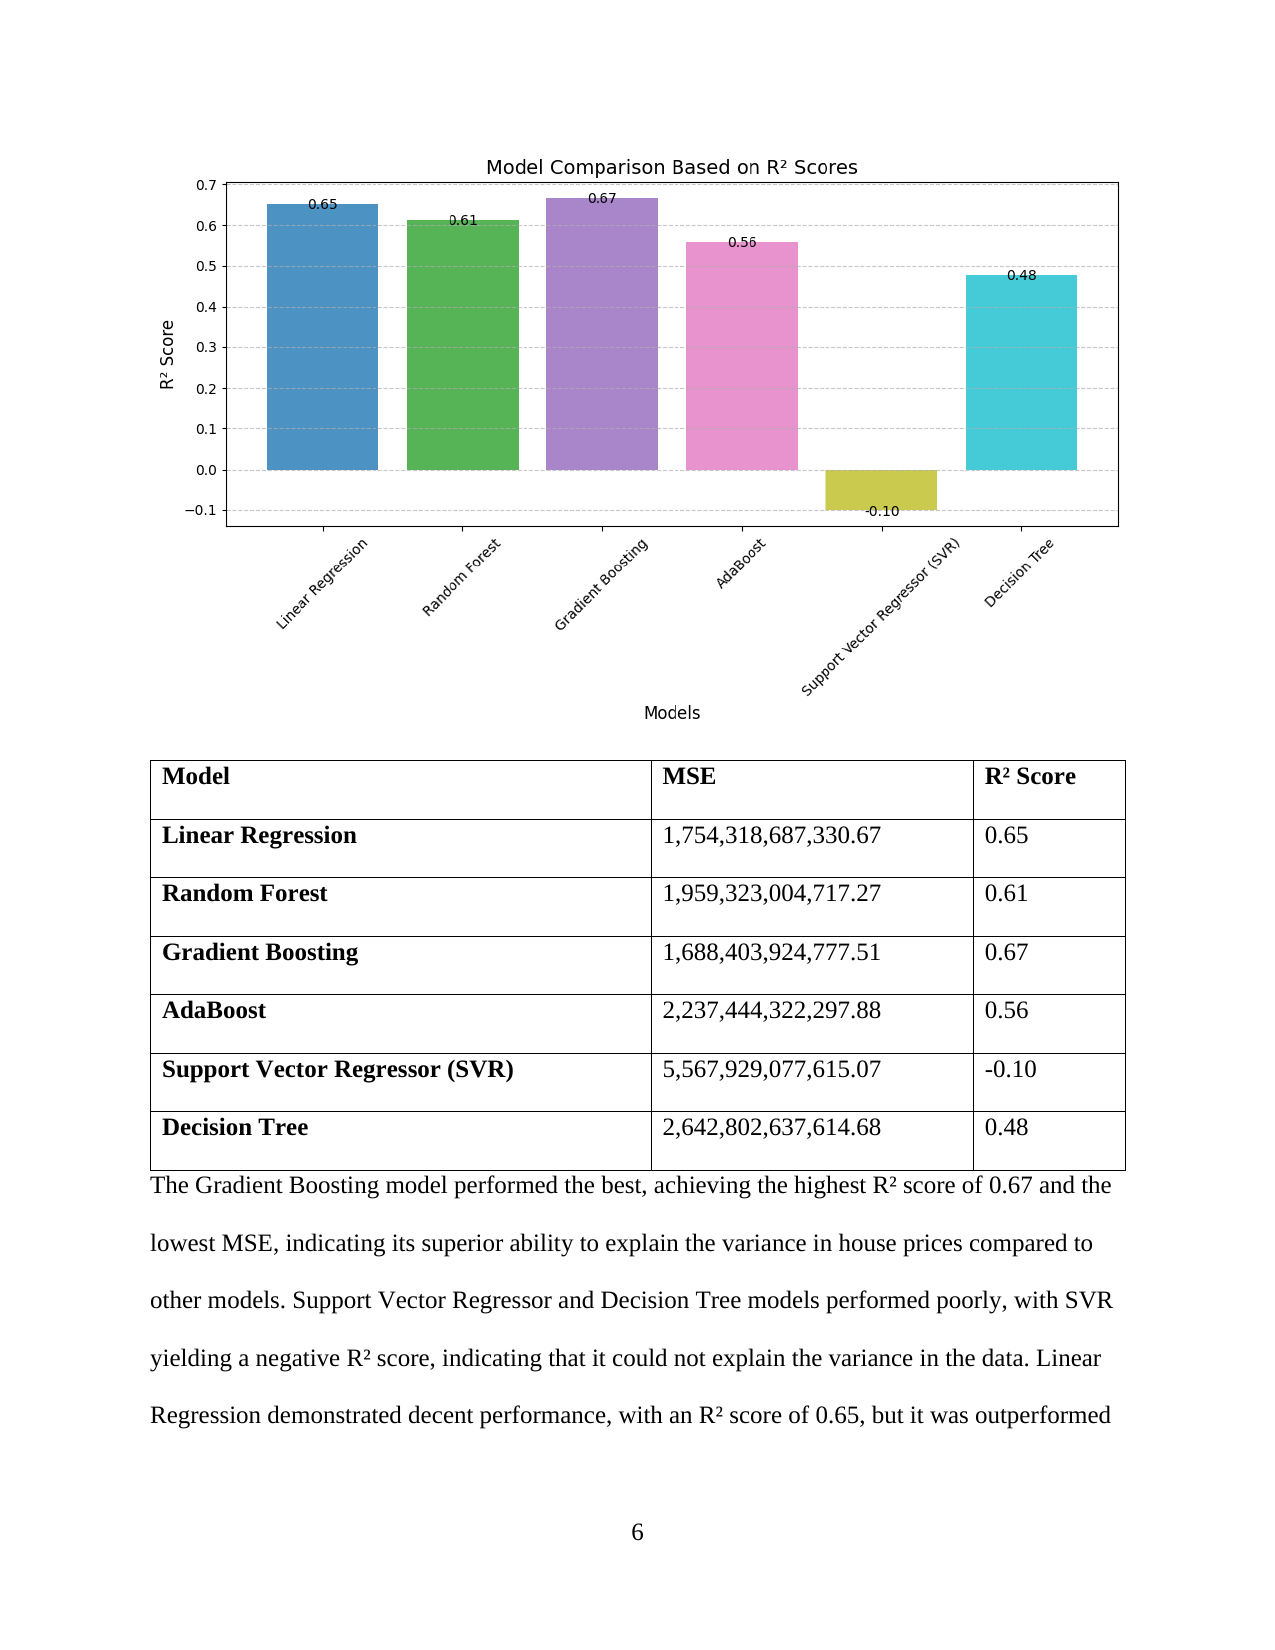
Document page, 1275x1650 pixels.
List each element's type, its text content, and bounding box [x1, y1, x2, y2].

table_cell AdaBoost [151, 995, 651, 1053]
table_cell 2,642,802,637,614.68 [652, 1112, 973, 1169]
table_header MSE [652, 761, 973, 819]
table_cell Support Vector Regressor (SVR) [151, 1054, 651, 1111]
table_cell 0.65 [974, 820, 1125, 877]
table_cell 1,959,323,004,717.27 [652, 878, 973, 936]
table_cell 0.56 [974, 995, 1125, 1053]
table_cell 0.61 [974, 878, 1125, 936]
table_cell 1,688,403,924,777.51 [652, 937, 973, 994]
table_cell Linear Regression [151, 820, 651, 877]
table_cell 1,754,318,687,330.67 [652, 820, 973, 877]
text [150, 1171, 1125, 1429]
table_header Model [151, 761, 651, 819]
table_cell 2,237,444,322,297.88 [652, 995, 973, 1053]
table_cell 0.48 [974, 1112, 1125, 1169]
table_header R² Score [974, 761, 1125, 819]
table_cell Random Forest [151, 878, 651, 936]
table_cell 0.67 [974, 937, 1125, 994]
table_cell -0.10 [974, 1054, 1125, 1111]
table_cell 5,567,929,077,615.07 [652, 1054, 973, 1111]
table_cell Decision Tree [151, 1112, 651, 1169]
table_cell Gradient Boosting [151, 937, 651, 994]
picture [150, 150, 1125, 732]
